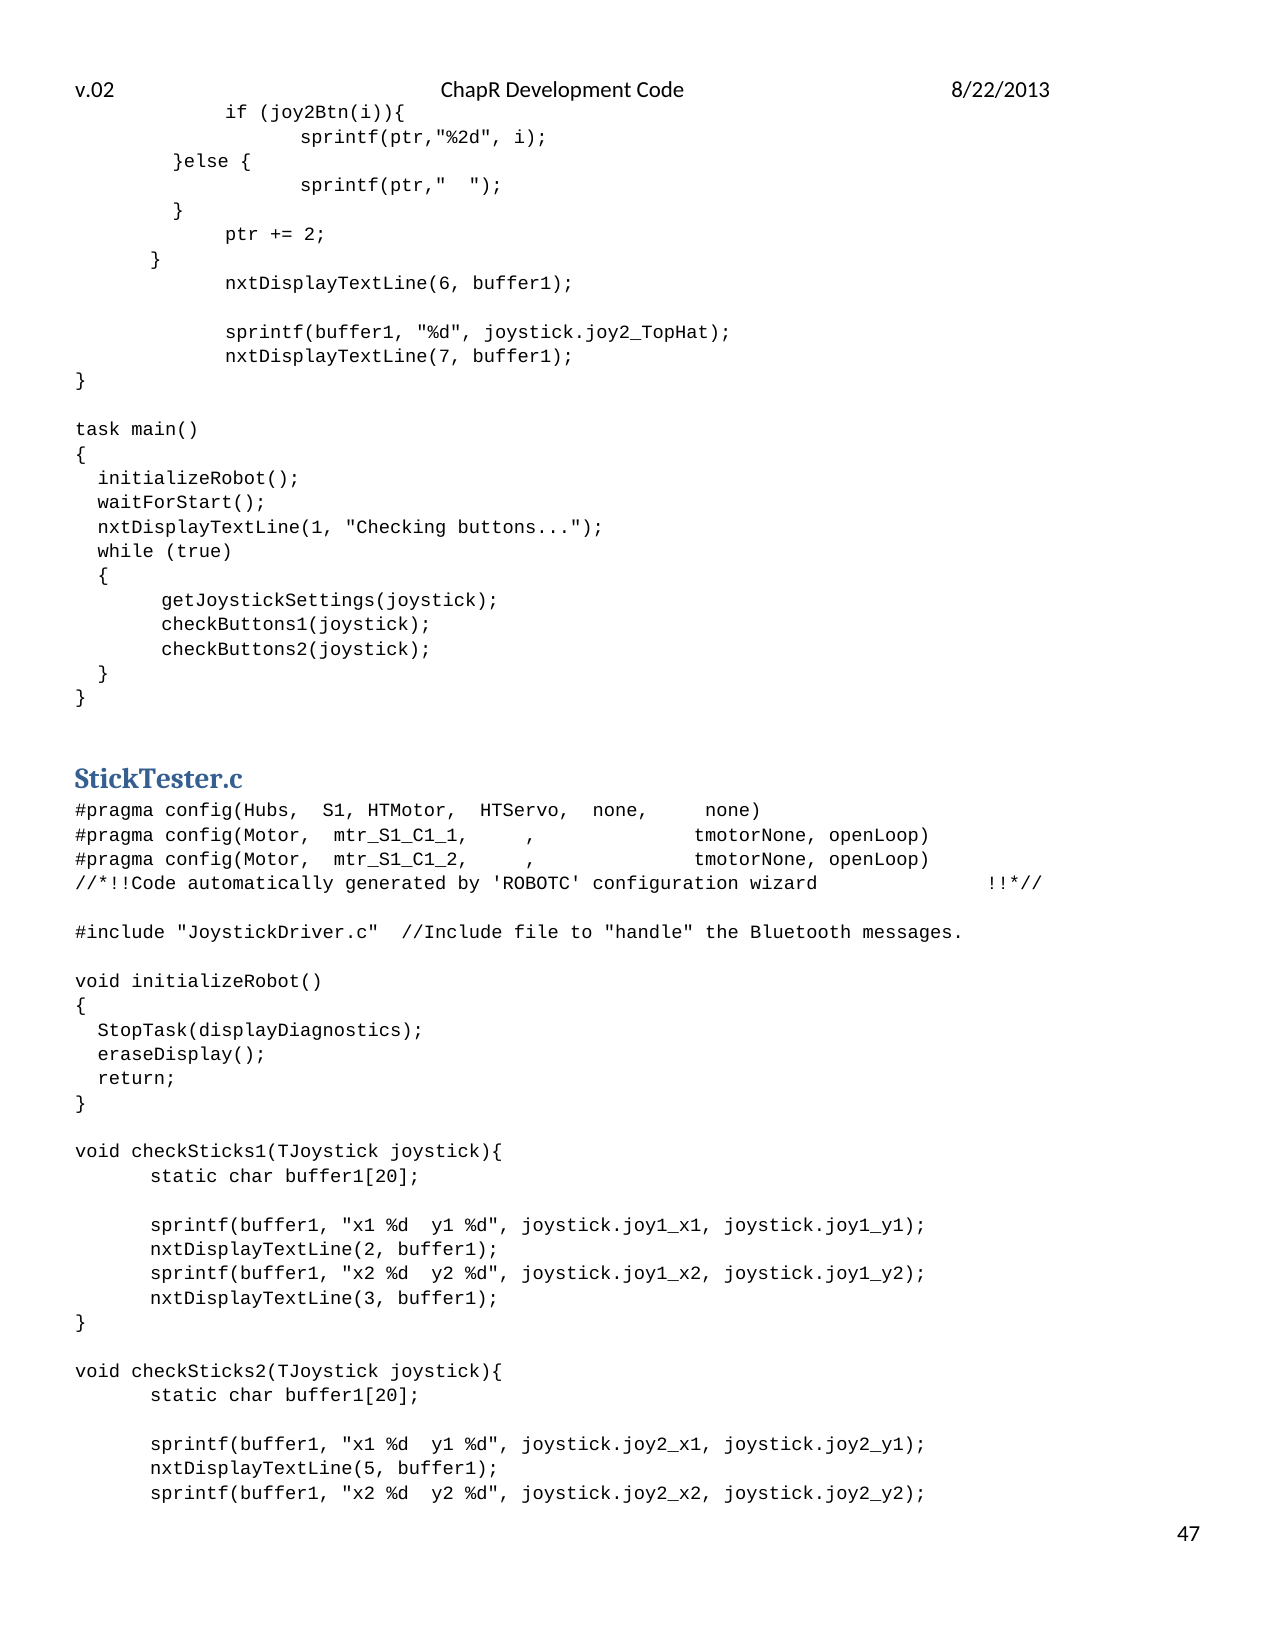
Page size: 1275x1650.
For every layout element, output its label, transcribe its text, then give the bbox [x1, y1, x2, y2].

text task main() [75, 420, 1200, 441]
text { [75, 566, 1200, 587]
text //*!!Code automatically generated by 'ROBOTC' configuration wizard !!*// [75, 874, 1200, 895]
text sprintf(buffer1, "x1 %d y1 %d", joystick.joy1_x1, joystick.joy1_y1); [75, 1215, 1200, 1237]
text getJoystickSettings(joystick); [75, 591, 1200, 612]
text } [75, 201, 1200, 222]
text eraseDisplay(); [75, 1045, 1200, 1066]
text sprintf(buffer1, "x2 %d y2 %d", joystick.joy1_x2, joystick.joy1_y2); [75, 1264, 1200, 1285]
text sprintf(ptr," "); [75, 176, 1200, 197]
text return; [75, 1069, 1200, 1090]
text StopTask(displayDiagnostics); [75, 1020, 1200, 1042]
text }else { [75, 152, 1200, 173]
text #pragma config(Motor, mtr_S1_C1_1, , tmotorNone, openLoop) [75, 825, 1200, 847]
text #pragma config(Motor, mtr_S1_C1_2, , tmotorNone, openLoop) [75, 850, 1200, 871]
text while (true) [75, 542, 1200, 563]
text ptr += 2; [75, 225, 1200, 246]
text } [75, 664, 1200, 685]
text #include "JoystickDriver.c" //Include file to "handle" the Bluetooth messages. [75, 923, 1200, 944]
text void initializeRobot() [75, 972, 1200, 993]
text } [75, 371, 1200, 392]
text static char buffer1[20]; [75, 1386, 1200, 1407]
subtitle StickTester.c [75, 762, 1200, 796]
text } [75, 1313, 1200, 1334]
text { [75, 444, 1200, 466]
text nxtDisplayTextLine(1, "Checking buttons..."); [75, 517, 1200, 539]
text initializeRobot(); [75, 469, 1200, 490]
text nxtDisplayTextLine(5, buffer1); [75, 1459, 1200, 1480]
text nxtDisplayTextLine(3, buffer1); [75, 1288, 1200, 1310]
text checkButtons2(joystick); [75, 639, 1200, 661]
text { [75, 996, 1200, 1017]
text sprintf(buffer1, "%d", joystick.joy2_TopHat); [75, 322, 1200, 344]
text nxtDisplayTextLine(6, buffer1); [75, 274, 1200, 295]
text void checkSticks1(TJoystick joystick){ [75, 1142, 1200, 1163]
text if (joy2Btn(i)){ [75, 103, 1200, 124]
text sprintf(ptr,"%2d", i); [75, 127, 1200, 149]
text sprintf(buffer1, "x2 %d y2 %d", joystick.joy2_x2, joystick.joy2_y2); [75, 1483, 1200, 1505]
text #pragma config(Hubs, S1, HTMotor, HTServo, none, none) [75, 801, 1200, 822]
text static char buffer1[20]; [75, 1167, 1200, 1188]
text } [75, 249, 1200, 271]
text sprintf(buffer1, "x1 %d y1 %d", joystick.joy2_x1, joystick.joy2_y1); [75, 1435, 1200, 1456]
text nxtDisplayTextLine(7, buffer1); [75, 347, 1200, 368]
text } [75, 1093, 1200, 1115]
text checkButtons1(joystick); [75, 615, 1200, 636]
text void checkSticks2(TJoystick joystick){ [75, 1362, 1200, 1383]
text nxtDisplayTextLine(2, buffer1); [75, 1240, 1200, 1261]
text } [75, 688, 1200, 709]
text waitForStart(); [75, 493, 1200, 514]
